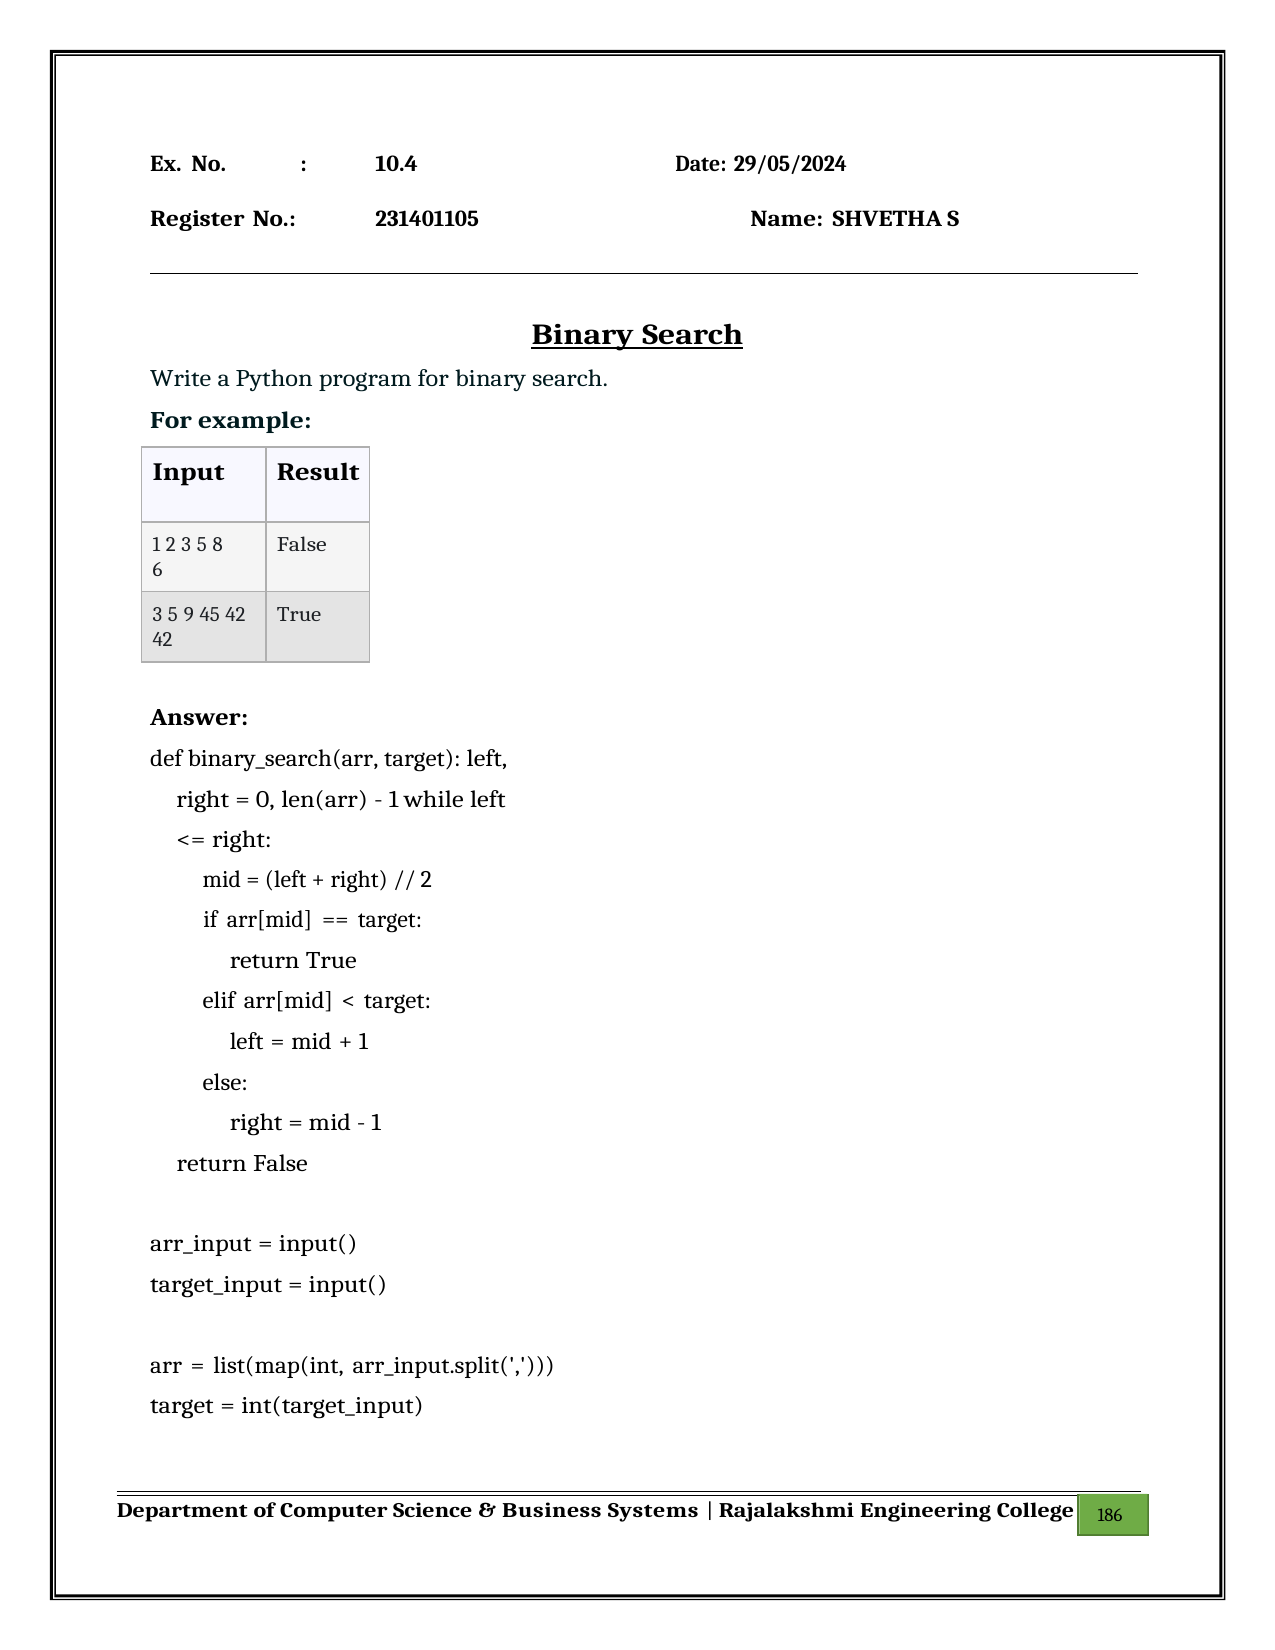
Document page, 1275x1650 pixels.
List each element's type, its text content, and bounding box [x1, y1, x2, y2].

subtitle For example: [150, 406, 1137, 434]
table_cell 1 2 3 5 8 6 [142, 523, 265, 591]
text Write a Python program for binary search. [150, 365, 1137, 393]
text Register No.: 231401105 Name: SHVETHA S [150, 206, 1137, 232]
subtitle Binary Search [148, 318, 1127, 352]
text else: [202, 1068, 1137, 1096]
table_cell False [267, 523, 369, 591]
text right = mid - 1 return False [176, 1109, 391, 1177]
text arr = list(map(int, arr_input.split(','))) target = int(target_input) [150, 1351, 579, 1419]
text elif arr[mid] < target: left = mid + 1 [202, 987, 441, 1055]
table_header Input [142, 448, 265, 521]
table_cell 3 5 9 45 42 42 [142, 592, 265, 661]
text def binary_search(arr, target): left, right = 0, len(arr) - 1 while left <= right: [150, 745, 514, 853]
text Ex. No. : 10.4 Date: 29/05/2024 [150, 151, 1137, 177]
text mid = (left + right) // 2 if arr[mid] == target: [202, 866, 442, 934]
text return True [229, 947, 1137, 974]
table_header Result [267, 448, 369, 521]
text arr_input = input() target_input = input() [150, 1230, 395, 1298]
table_cell True [267, 592, 369, 661]
text Answer: [150, 704, 1137, 732]
